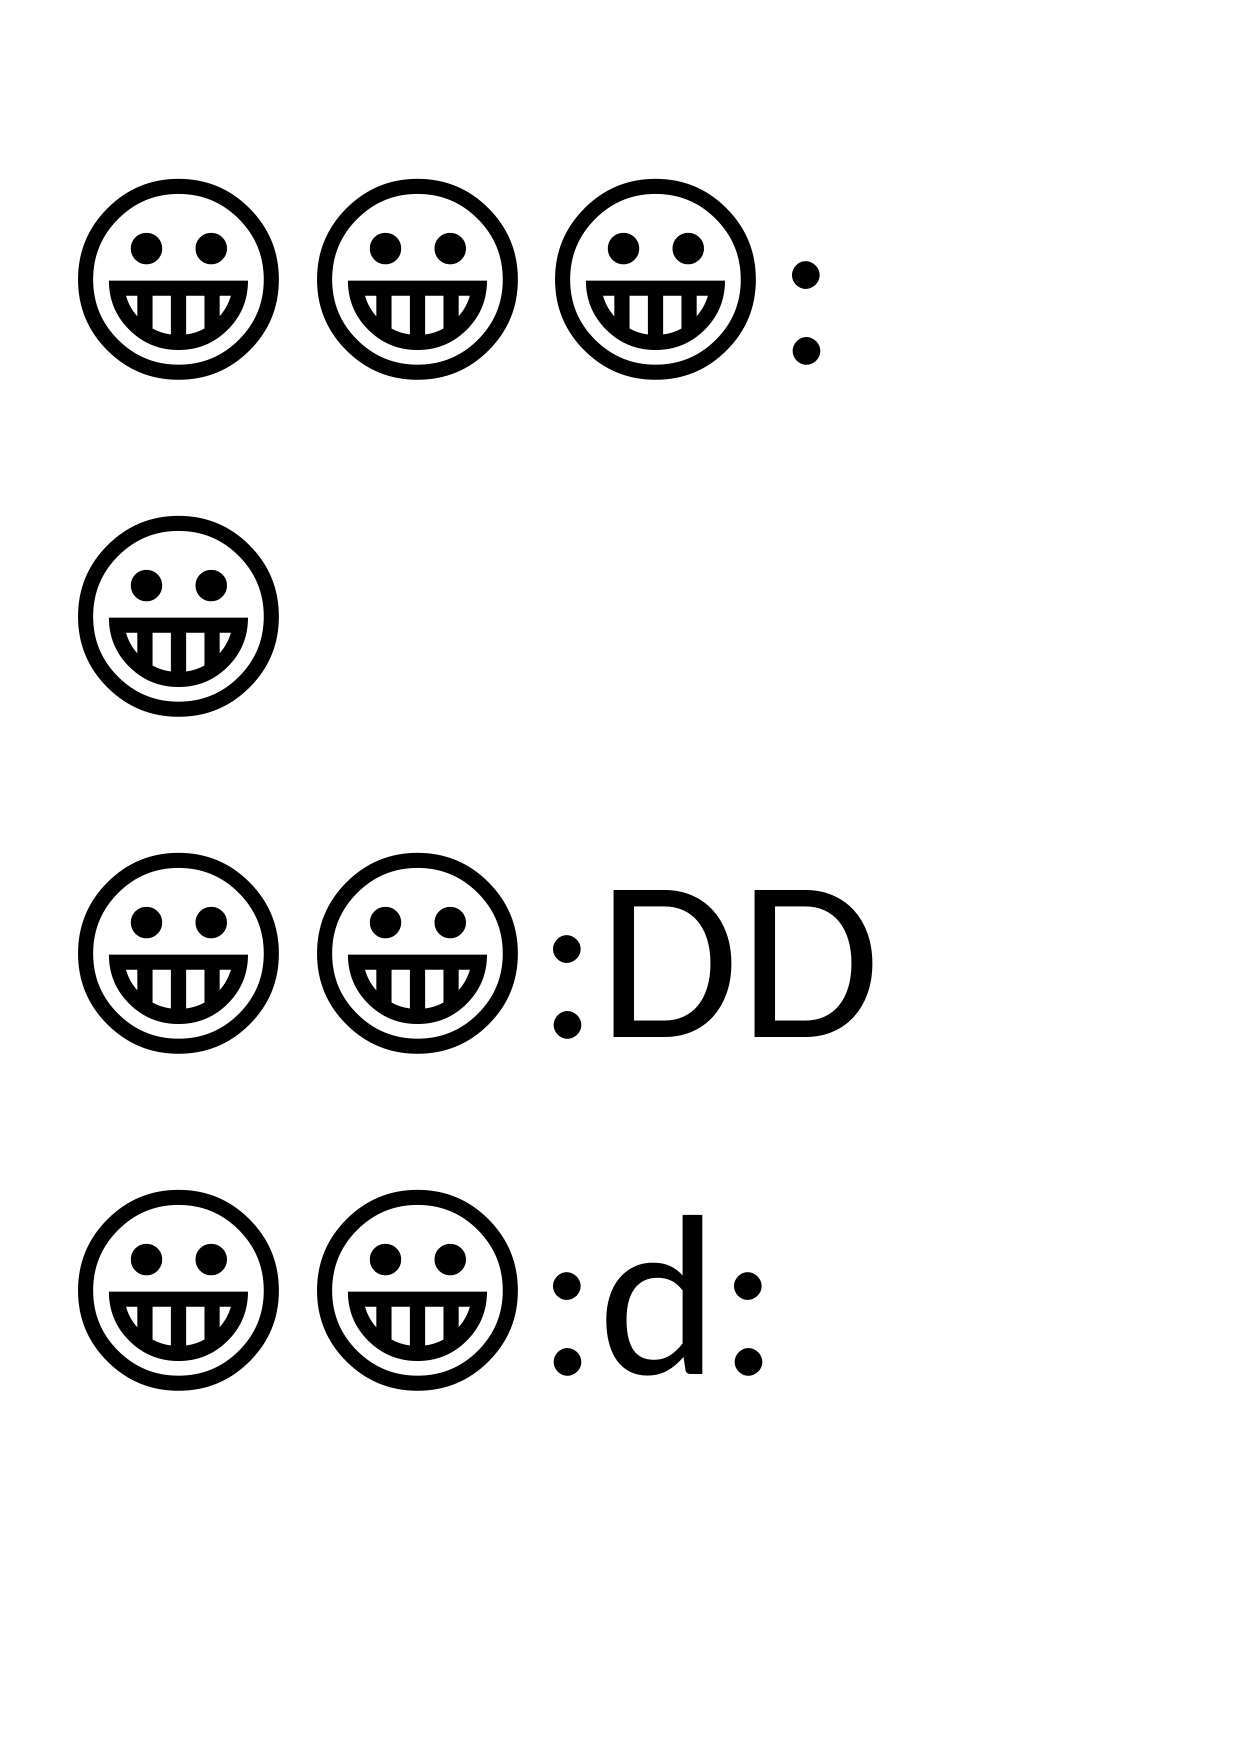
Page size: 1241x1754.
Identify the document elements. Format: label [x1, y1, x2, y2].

text [59, 118, 1181, 1442]
